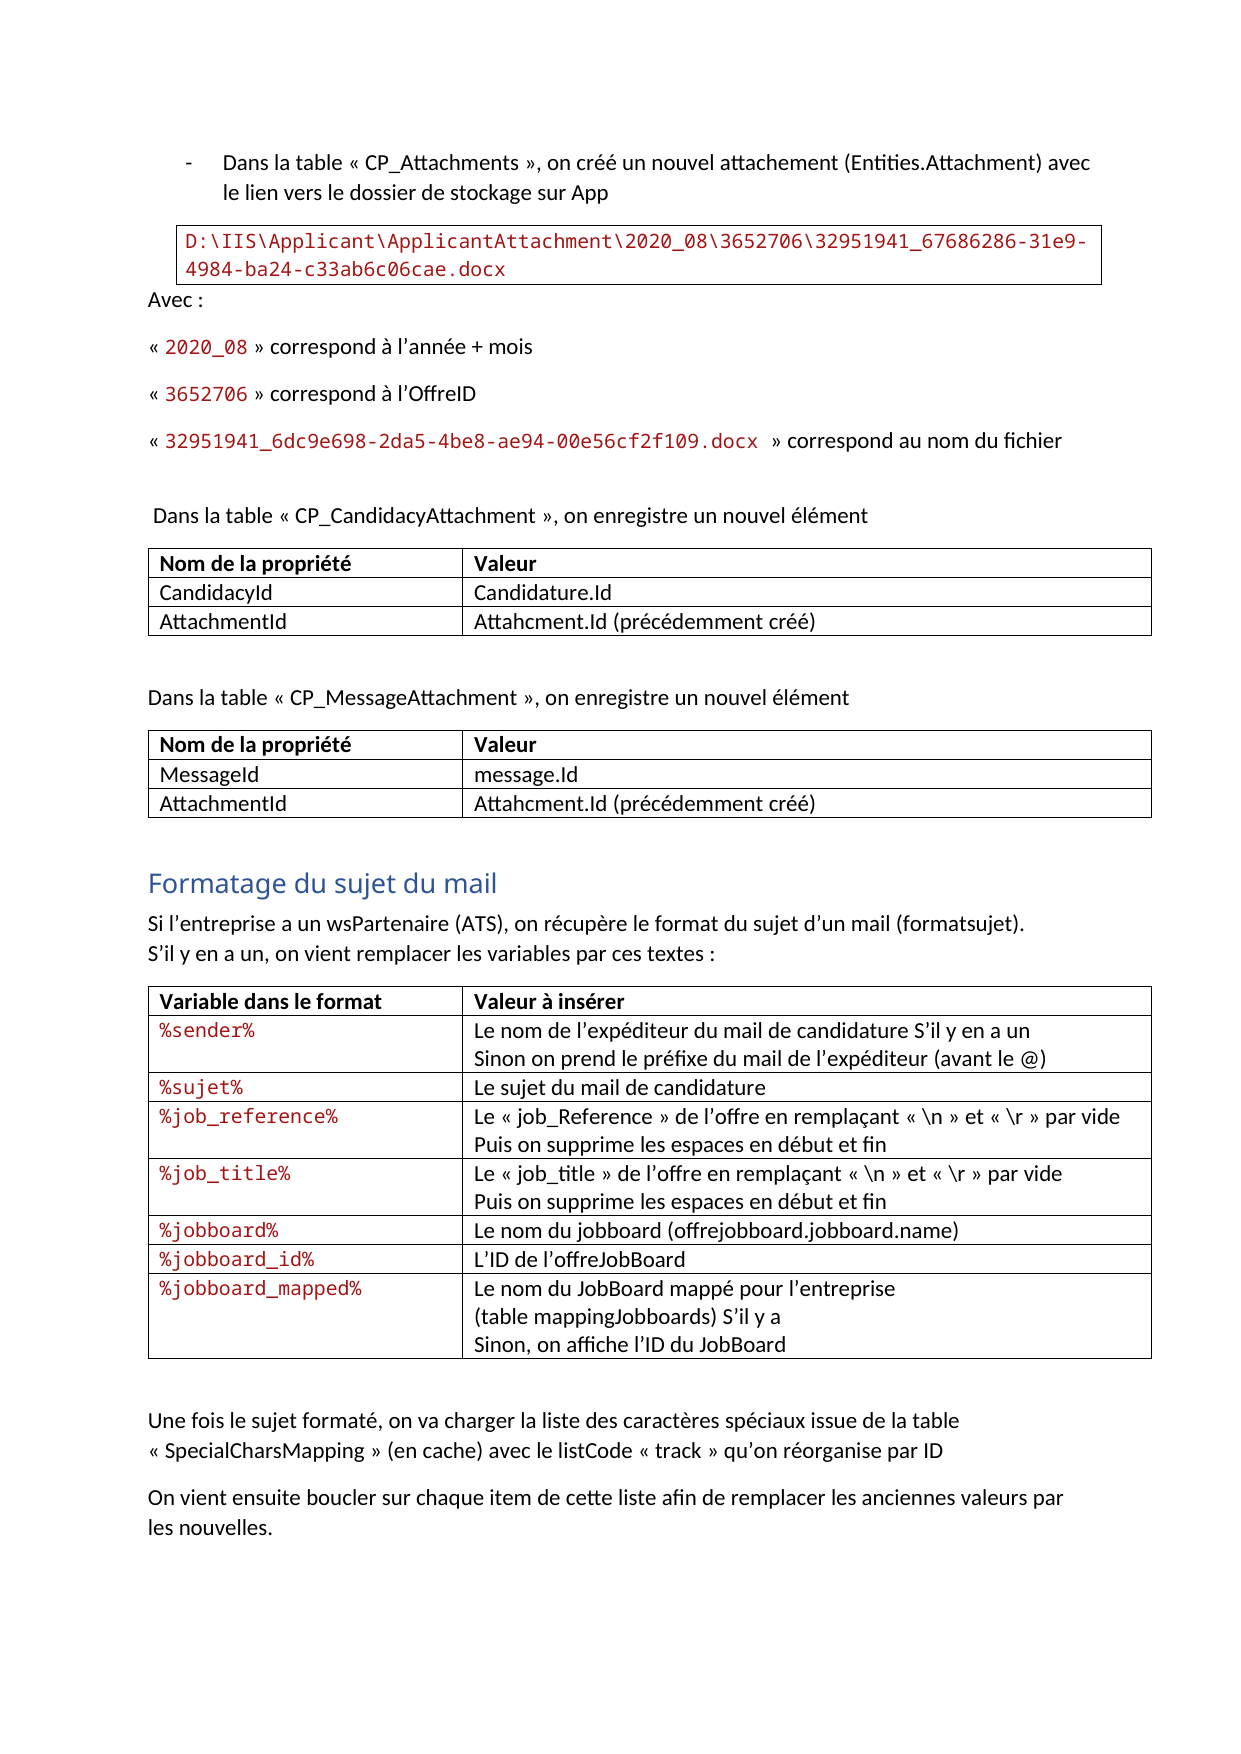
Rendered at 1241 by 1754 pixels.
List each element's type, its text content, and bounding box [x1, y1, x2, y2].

table_cell Le nom du JobBoard mappé pour l’entreprise (table mappingJobboards) S’il y a Sinon, on affiche l’ID du JobBoard [463, 1274, 1151, 1358]
table_cell CandidacyId [149, 578, 462, 606]
table_cell message.Id [463, 760, 1151, 788]
table_header Nom de la propriété [149, 731, 462, 759]
text « 2020_08 » correspond à l’année + mois [148, 332, 1093, 360]
table_cell Candidature.Id [463, 578, 1151, 606]
text « 32951941_6dc9e698-2da5-4be8-ae94-00e56cf2f109.docx » correspond au nom du fichier [148, 426, 1093, 454]
text Avec : [148, 285, 1093, 313]
table_header Valeur [463, 731, 1151, 759]
list Dans la table « CP_Attachments », on créé un nouvel attachement (Entities.Attachment) avec le lien vers le dossier de stockage sur App [185, 148, 1093, 206]
table_cell MessageId [149, 760, 462, 788]
text Une fois le sujet formaté, on va charger la liste des caractères spéciaux issue de la table « SpecialCharsMapping » (en cache) avec le listCode « track » qu’on réorganise par ID [148, 1406, 1093, 1464]
text S’il y en a un, on vient remplacer les variables par ces textes : [148, 939, 1093, 967]
table_header Valeur [463, 549, 1151, 577]
table_cell %jobboard_mapped% [149, 1274, 462, 1358]
text « 3652706 » correspond à l’OffreID [148, 379, 1093, 407]
table_cell Le nom du jobboard (offrejobboard.jobboard.name) [463, 1216, 1151, 1244]
text Dans la table « CP_MessageAttachment », on enregistre un nouvel élément [148, 683, 1093, 711]
table_cell Le « job_title » de l’offre en remplaçant « \n » et « \r » par vide Puis on supprime les espaces en début et fin [463, 1159, 1151, 1215]
table_header Nom de la propriété [149, 549, 462, 577]
table_cell AttachmentId [149, 789, 462, 817]
text On vient ensuite boucler sur chaque item de cette liste afin de remplacer les anciennes valeurs par les nouvelles. [148, 1483, 1093, 1542]
table_cell Le « job_Reference » de l’offre en remplaçant « \n » et « \r » par vide Puis on supprime les espaces en début et fin [463, 1102, 1151, 1158]
table_cell Le nom de l’expéditeur du mail de candidature S’il y en a un Sinon on prend le préfixe du mail de l’expéditeur (avant le @) [463, 1016, 1151, 1072]
text D:\IIS\Applicant\ApplicantAttachment\2020_08\3652706\32951941_67686286-31e9-4984-ba24-c33ab6c06cae.docx [177, 226, 1101, 284]
table_cell Le sujet du mail de candidature [463, 1073, 1151, 1101]
table_cell AttachmentId [149, 607, 462, 635]
table_cell Attahcment.Id (précédemment créé) [463, 607, 1151, 635]
table_cell %jobboard_id% [149, 1245, 462, 1273]
table_cell %job_title% [149, 1159, 462, 1215]
table_cell %jobboard% [149, 1216, 462, 1244]
text Dans la table « CP_CandidacyAttachment », on enregistre un nouvel élément [148, 501, 1093, 529]
table_header Variable dans le format [149, 987, 462, 1015]
table_cell %job_reference% [149, 1102, 462, 1158]
table_cell Attahcment.Id (précédemment créé) [463, 789, 1151, 817]
subtitle Si l’entreprise a un wsPartenaire (ATS), on récupère le format du sujet d’un mail (formatsujet). [148, 909, 1093, 937]
table_cell L’ID de l’offreJobBoard [463, 1245, 1151, 1273]
subtitle Formatage du sujet du mail [148, 865, 1093, 902]
table_header Valeur à insérer [463, 987, 1151, 1015]
table_cell %sender% [149, 1016, 462, 1072]
table_cell %sujet% [149, 1073, 462, 1101]
